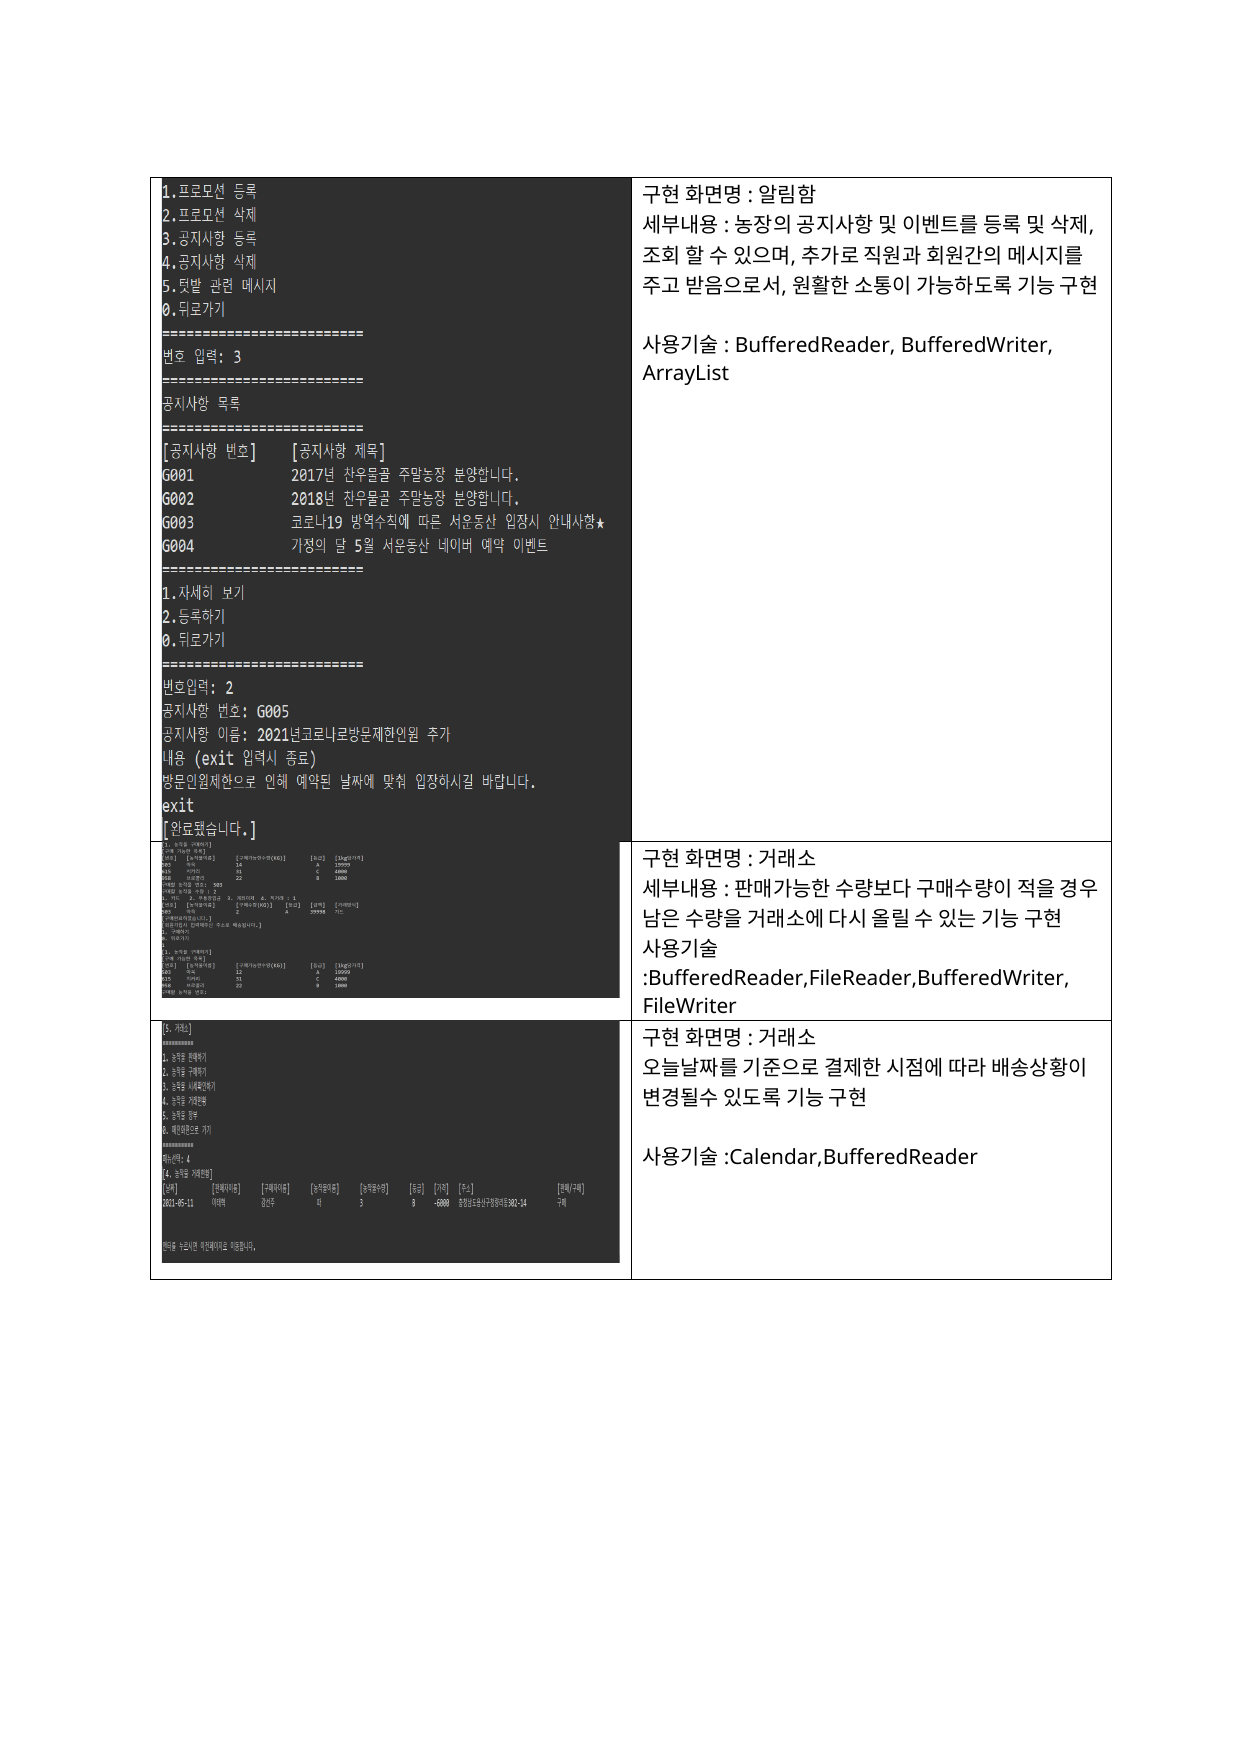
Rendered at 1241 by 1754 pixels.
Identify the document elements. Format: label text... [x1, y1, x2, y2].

table_cell 구현 화면명 : 거래소 오늘날짜를 기준으로 결제한 시점에 따라 배송상황이 변경될수 있도록 기능 구현 사용기술 :Calendar,BufferedReader [632, 1021, 1111, 1279]
table_cell 구현 화면명 : 알림함 세부내용 : 농장의 공지사항 및 이벤트를 등록 및 삭제, 조회 할 수 있으며, 추가로 직원과 회원간의 메시지를 주고 받음으로서, 원활한 소통이 가능하도록 기능 구현 사용기술 : BufferedReader, BufferedWriter, ArrayList [632, 178, 1111, 841]
picture [161, 1020, 620, 1263]
table_cell [151, 842, 631, 1020]
table_cell [151, 178, 161, 841]
table_cell 구현 화면명 : 거래소 세부내용 : 판매가능한 수량보다 구매수량이 적을 경우 남은 수량을 거래소에 다시 올릴 수 있는 기능 구현 사용기술 :BufferedReader,FileReader,BufferedWriter, FileWriter [632, 842, 1111, 1020]
table_cell [151, 1021, 631, 1279]
picture [161, 178, 631, 998]
